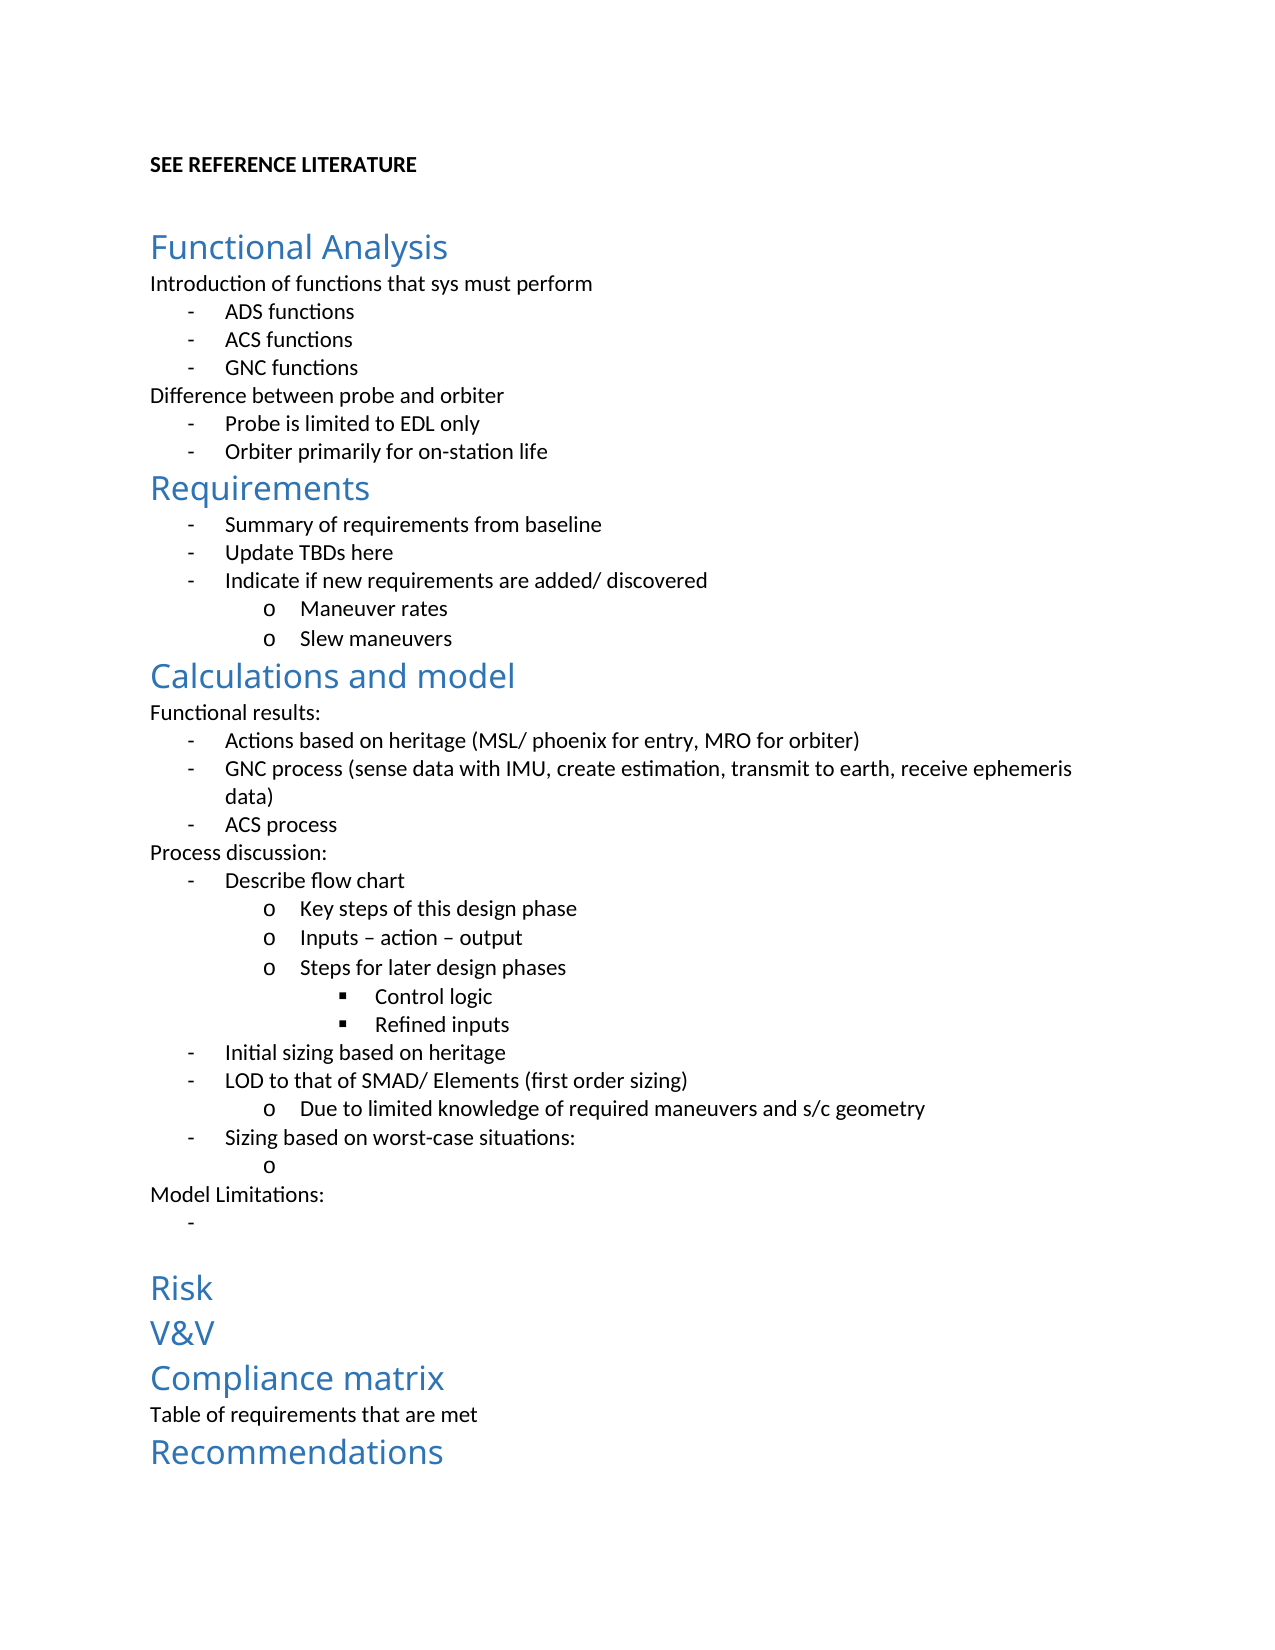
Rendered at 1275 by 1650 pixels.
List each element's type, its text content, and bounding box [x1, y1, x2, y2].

subtitle Compliance matrix [150, 1355, 1125, 1401]
text SEE REFERENCE LITERATURE [150, 150, 1125, 178]
list Orbiter primarily for on-station life [187, 437, 1125, 465]
list Actions based on heritage (MSL/ phoenix for entry, MRO for orbiter) [187, 726, 1125, 754]
list Initial sizing based on heritage [187, 1038, 1125, 1066]
list ACS functions [187, 325, 1125, 353]
subtitle Recommendations [150, 1429, 1125, 1474]
list GNC functions [187, 353, 1125, 381]
list ACS process [187, 810, 1125, 838]
list Inputs – action – output [262, 923, 1125, 953]
list GNC process (sense data with IMU, create estimation, transmit to earth, receive ephemeris data) [187, 754, 1125, 810]
list Slew maneuvers [262, 624, 1125, 653]
list Describe flow chart [187, 866, 1125, 894]
list Probe is limited to EDL only [187, 409, 1125, 437]
list Refined inputs [337, 1010, 1125, 1038]
subtitle V&V [150, 1310, 1125, 1355]
list Summary of requirements from baseline [187, 510, 1125, 538]
subtitle Risk [150, 1264, 1125, 1310]
subtitle Calculations and model [150, 653, 1125, 698]
subtitle Requirements [150, 465, 1125, 510]
list Maneuver rates [262, 594, 1125, 624]
text Functional results: [150, 698, 1125, 726]
list Steps for later design phases [262, 953, 1125, 982]
list Control logic [337, 982, 1125, 1010]
text Introduction of functions that sys must perform [150, 269, 1125, 297]
list LOD to that of SMAD/ Elements (first order sizing) [187, 1066, 1125, 1094]
list Sizing based on worst-case situations: [187, 1123, 1125, 1151]
subtitle Functional Analysis [150, 223, 1125, 269]
text Difference between probe and orbiter [150, 381, 1125, 409]
list ADS functions [187, 297, 1125, 325]
text Table of requirements that are met [150, 1401, 1125, 1429]
text Process discussion: [150, 838, 1125, 866]
list Key steps of this design phase [262, 894, 1125, 923]
text Model Limitations: [150, 1180, 1125, 1208]
list Due to limited knowledge of required maneuvers and s/c geometry [262, 1094, 1125, 1123]
list Update TBDs here [187, 538, 1125, 566]
list Indicate if new requirements are added/ discovered [187, 566, 1125, 594]
